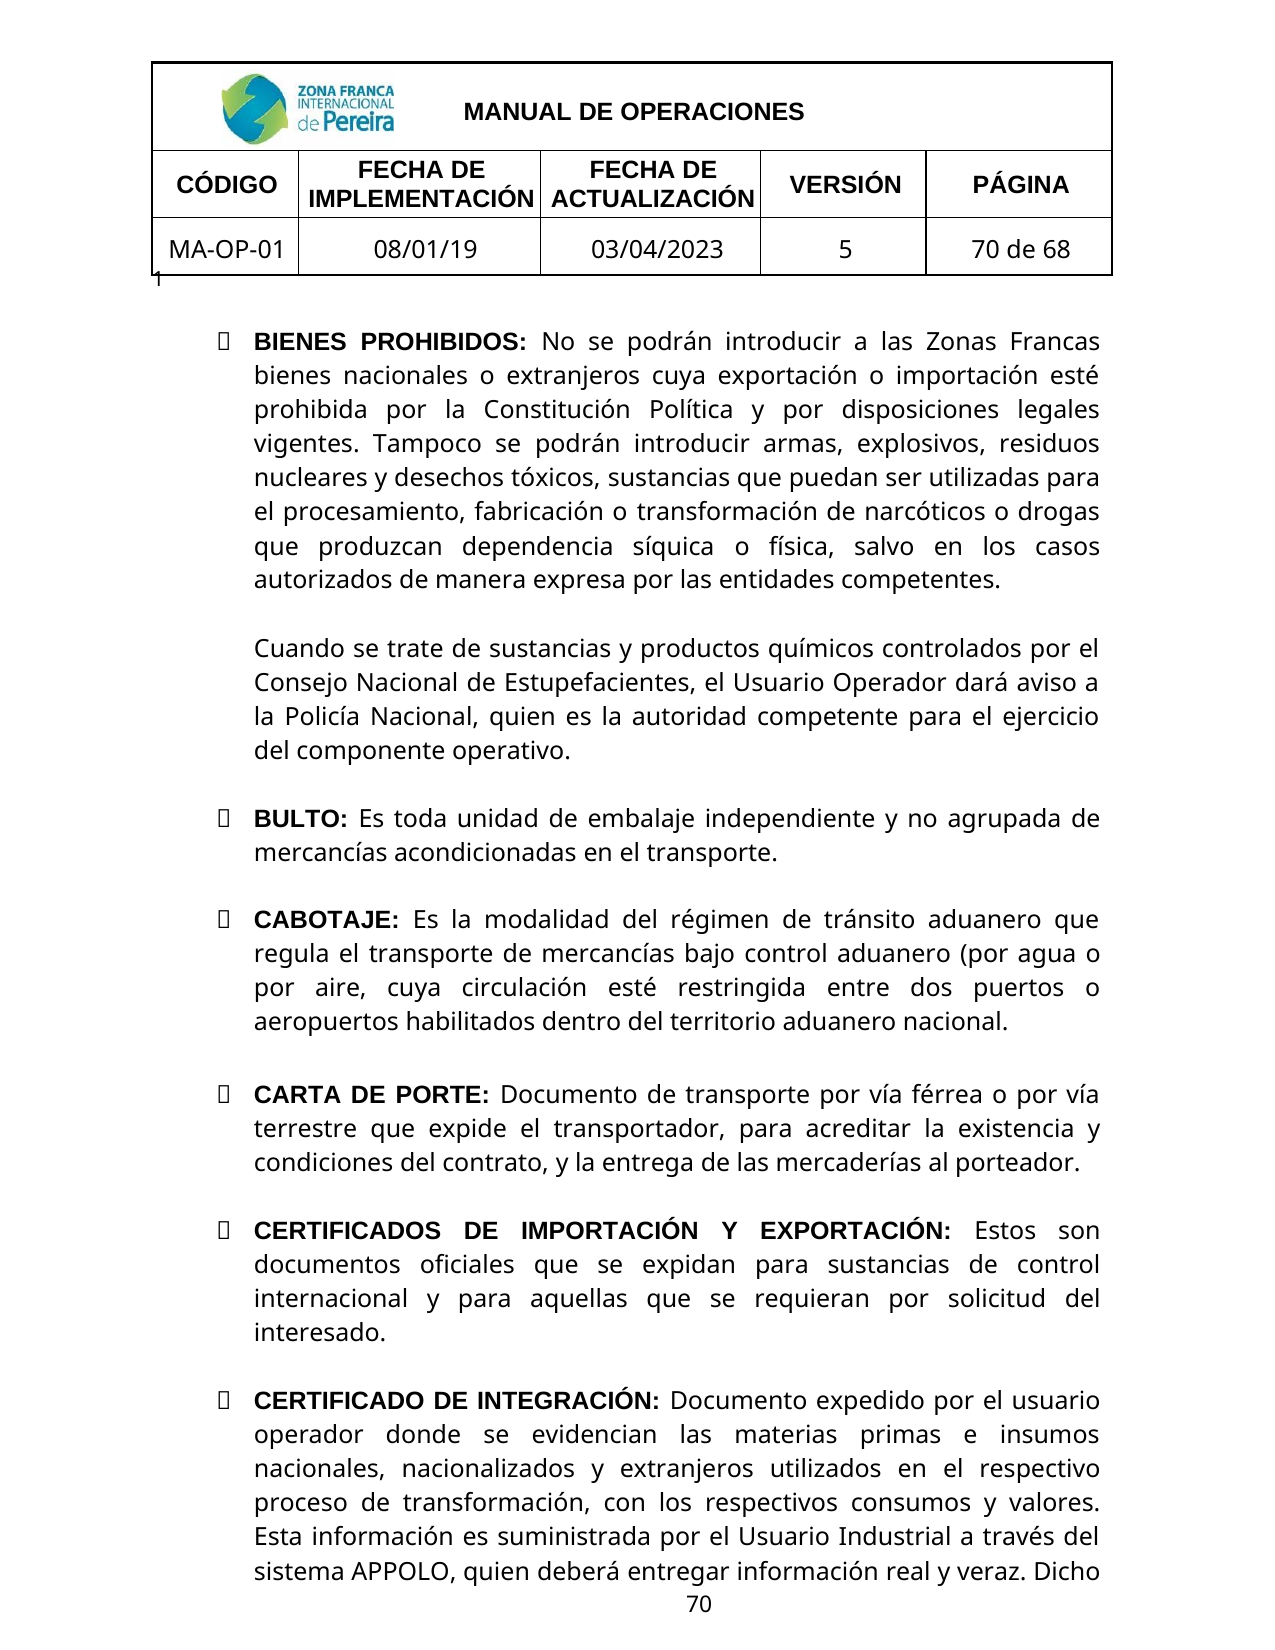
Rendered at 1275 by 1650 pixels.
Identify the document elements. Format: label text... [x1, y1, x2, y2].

text Cuando se trate de sustancias y productos químicos controlados por el Consejo Nacional de Estupefacientes, el Usuario Operador dará aviso a la Policía Nacional, quien es la autoridad competente para el ejercicio del componente operativo. [254, 630, 1100, 767]
picture [221, 69, 394, 148]
list BIENES PROHIBIDOS: No se podrán introducir a las Zonas Francas bienes nacionales o extranjeros cuya exportación o importación esté prohibida por la Constitución Política y por disposiciones legales vigentes. Tampoco se podrán introducir armas, explosivos, residuos nucleares y desechos tóxicos, sustancias que puedan ser utilizadas para el procesamiento, fabricación o transformación de narcóticos o drogas que produzcan dependencia síquica o física, salvo en los casos autorizados de manera expresa por las entidades competentes. [216, 324, 1100, 596]
list BULTO: Es toda unidad de embalaje independiente y no agrupada de mercancías acondicionadas en el transporte. [216, 800, 1100, 868]
list CARTA DE PORTE: Documento de transporte por vía férrea o por vía terrestre que expide el transportador, para acreditar la existencia y condiciones del contrato, y la entrega de las mercaderías al porteador. [216, 1077, 1100, 1179]
list CABOTAJE: Es la modalidad del régimen de tránsito aduanero que regula el transporte de mercancías bajo control aduanero (por agua o por aire, cuya circulación esté restringida entre dos puertos o aeropuertos habilitados dentro del territorio aduanero nacional. [216, 902, 1100, 1038]
list CERTIFICADOS DE IMPORTACIÓN Y EXPORTACIÓN: Estos son documentos oficiales que se expidan para sustancias de control internacional y para aquellas que se requieran por solicitud del interesado. [216, 1212, 1101, 1349]
